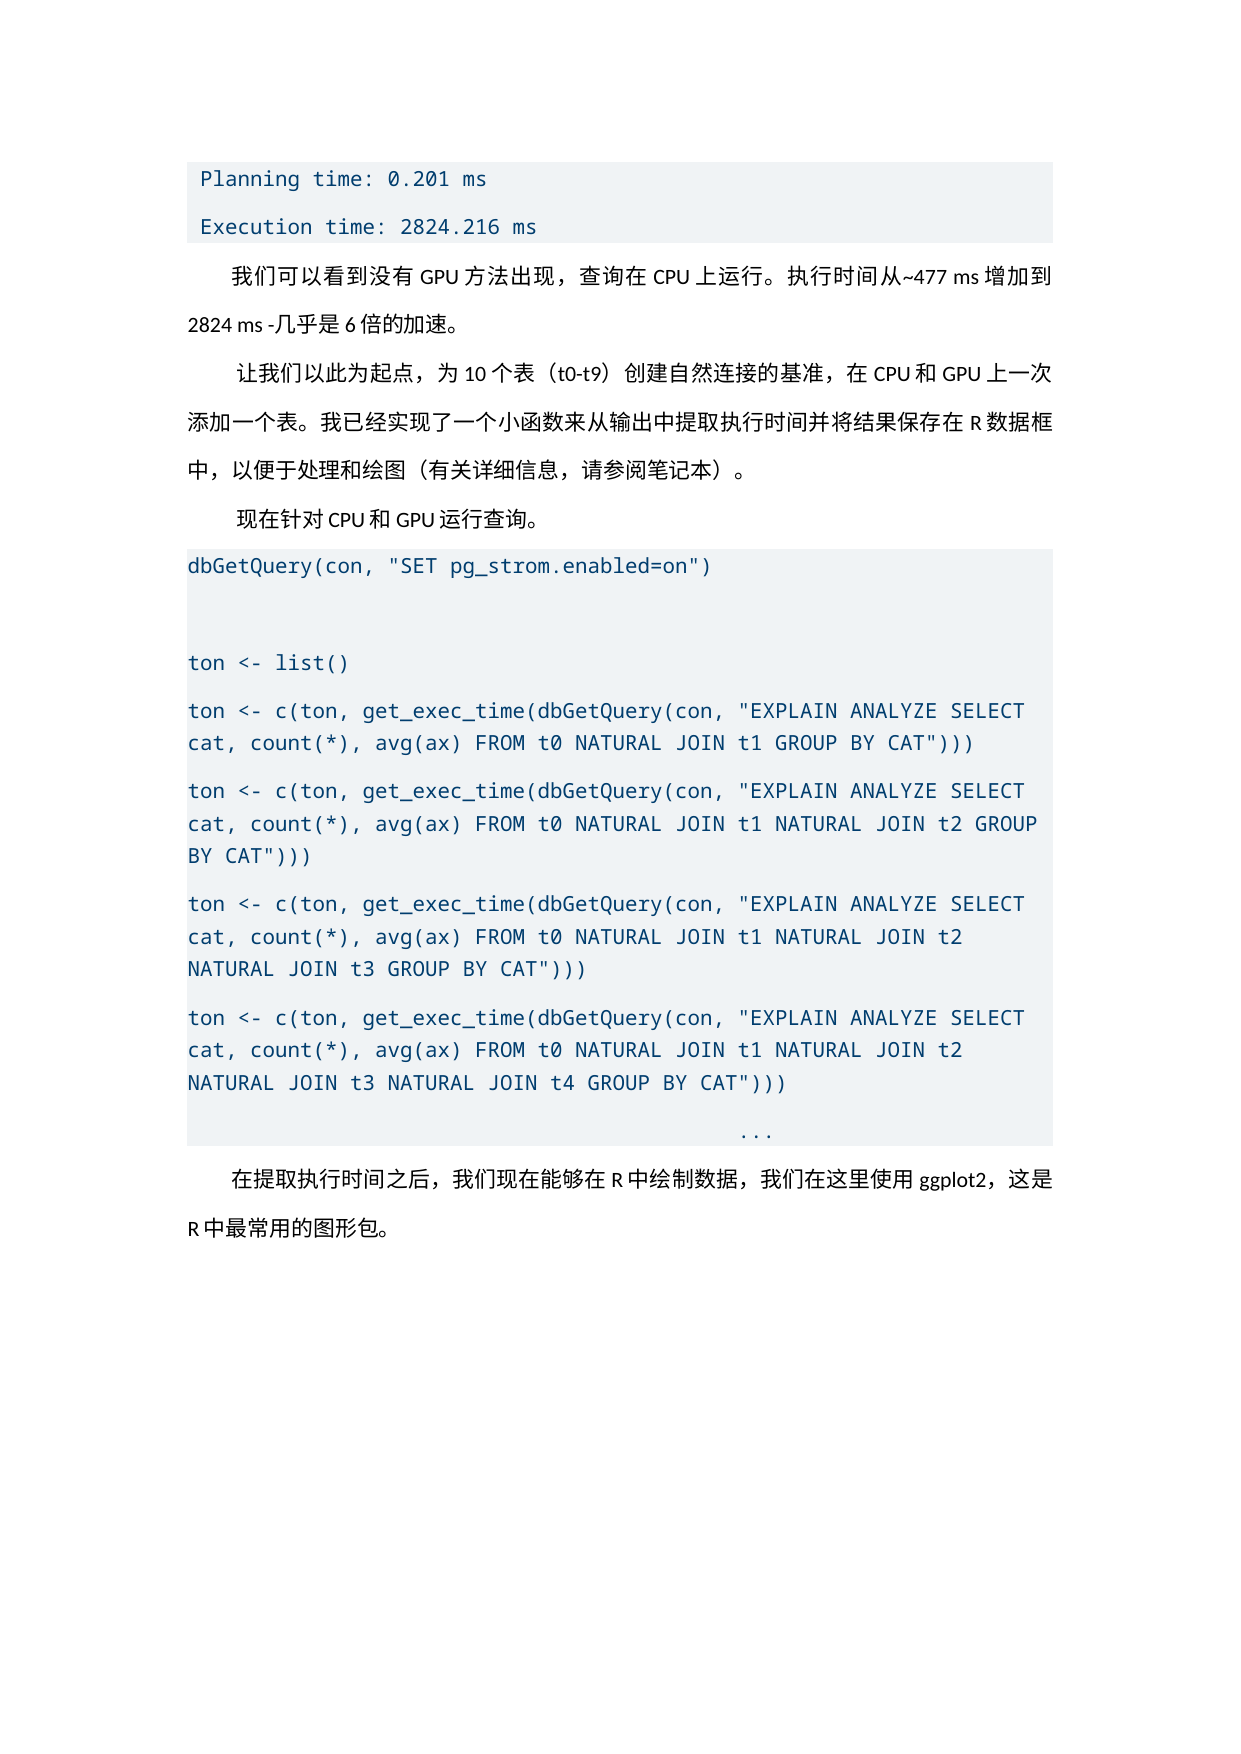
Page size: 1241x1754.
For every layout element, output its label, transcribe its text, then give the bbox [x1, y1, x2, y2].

text 让我们以此为起点，为10个表（t0-t9）创建自然连接的基准，在CPU和GPU上一次添加一个表。我已经实现了一个小函数来从输出中提取执行时间并将结果保存在R数据框中，以便于处理和绘图（有关详细信息，请参阅笔记本）。 [187, 355, 1053, 485]
text Planning time: 0.201 ms [187, 162, 1053, 194]
text ton <- c(ton, get_exec_time(dbGetQuery(con, "EXPLAIN ANALYZE SELECT cat, count(*), avg(ax) FROM t0 NATURAL JOIN t1 NATURAL JOIN t2 GROUP BY CAT"))) [187, 774, 1053, 872]
text 我们可以看到没有GPU方法出现，查询在CPU上运行。执行时间从~477 ms增加到2824 ms -几乎是6倍的加速。 [187, 258, 1053, 339]
text ton <- c(ton, get_exec_time(dbGetQuery(con, "EXPLAIN ANALYZE SELECT cat, count(*), avg(ax) FROM t0 NATURAL JOIN t1 GROUP BY CAT"))) [187, 694, 1053, 759]
text ton <- list() [187, 646, 1053, 678]
text ... [187, 1114, 1053, 1146]
text 在提取执行时间之后，我们现在能够在R中绘制数据，我们在这里使用ggplot2，这是R中最常用的图形包。 [187, 1162, 1053, 1243]
text Execution time: 2824.216 ms [187, 210, 1053, 243]
text 现在针对CPU和GPU运行查询。 [187, 501, 1053, 534]
text ton <- c(ton, get_exec_time(dbGetQuery(con, "EXPLAIN ANALYZE SELECT cat, count(*), avg(ax) FROM t0 NATURAL JOIN t1 NATURAL JOIN t2 NATURAL JOIN t3 NATURAL JOIN t4 GROUP BY CAT"))) [187, 1001, 1053, 1098]
text ton <- c(ton, get_exec_time(dbGetQuery(con, "EXPLAIN ANALYZE SELECT cat, count(*), avg(ax) FROM t0 NATURAL JOIN t1 NATURAL JOIN t2 NATURAL JOIN t3 GROUP BY CAT"))) [187, 888, 1053, 985]
text dbGetQuery(con, "SET pg_strom.enabled=on") [187, 549, 1053, 582]
